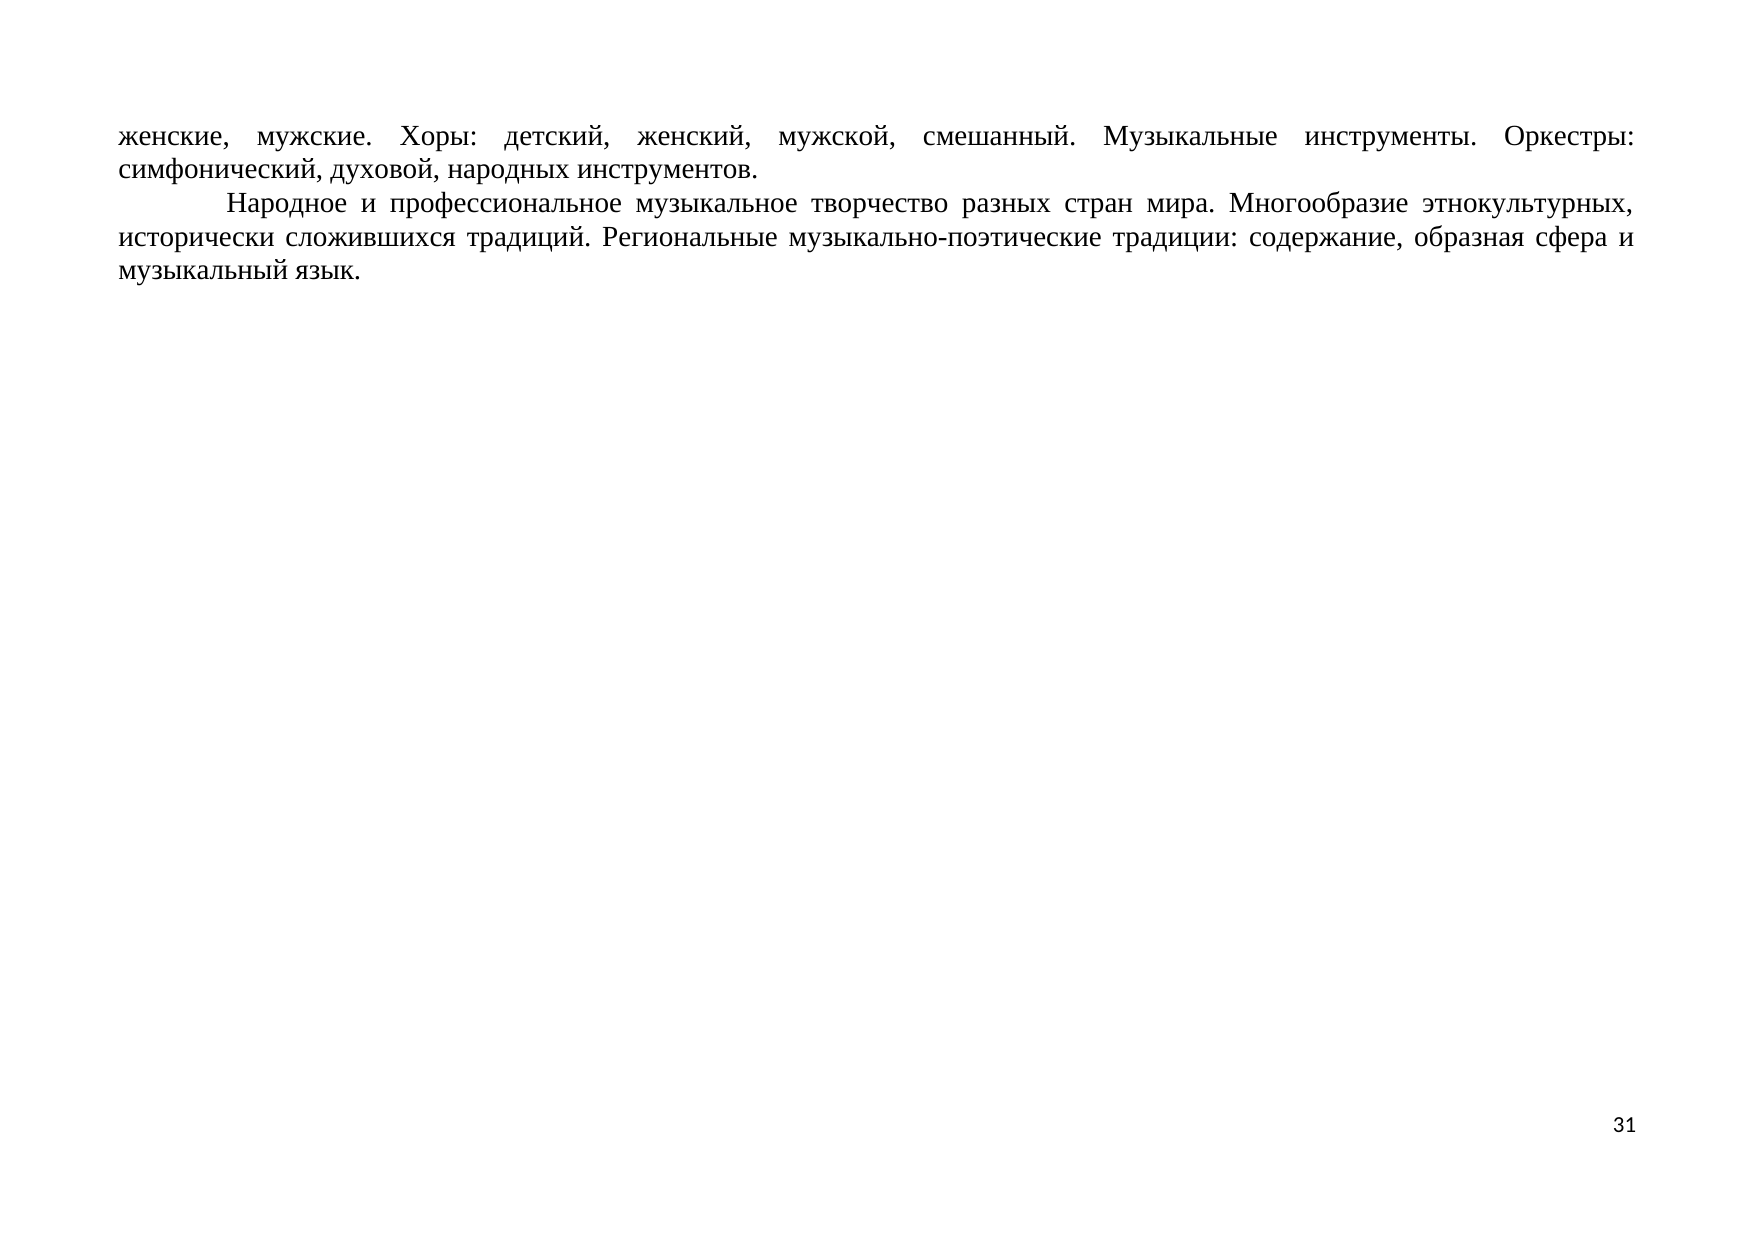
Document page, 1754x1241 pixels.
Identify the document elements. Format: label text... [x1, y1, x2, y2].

text женские, мужские. Хоры: детский, женский, мужской, смешанный. Музыкальные инструменты. Оркестры: симфонический, духовой, народных инструментов. [118, 118, 1636, 185]
text Народное и профессиональное музыкальное творчество разных стран мира. Многообразие этнокультурных, исторически сложившихся традиций. Региональные музыкально-поэтические традиции: содержание, образная сфера и музыкальный язык. [118, 185, 1636, 286]
